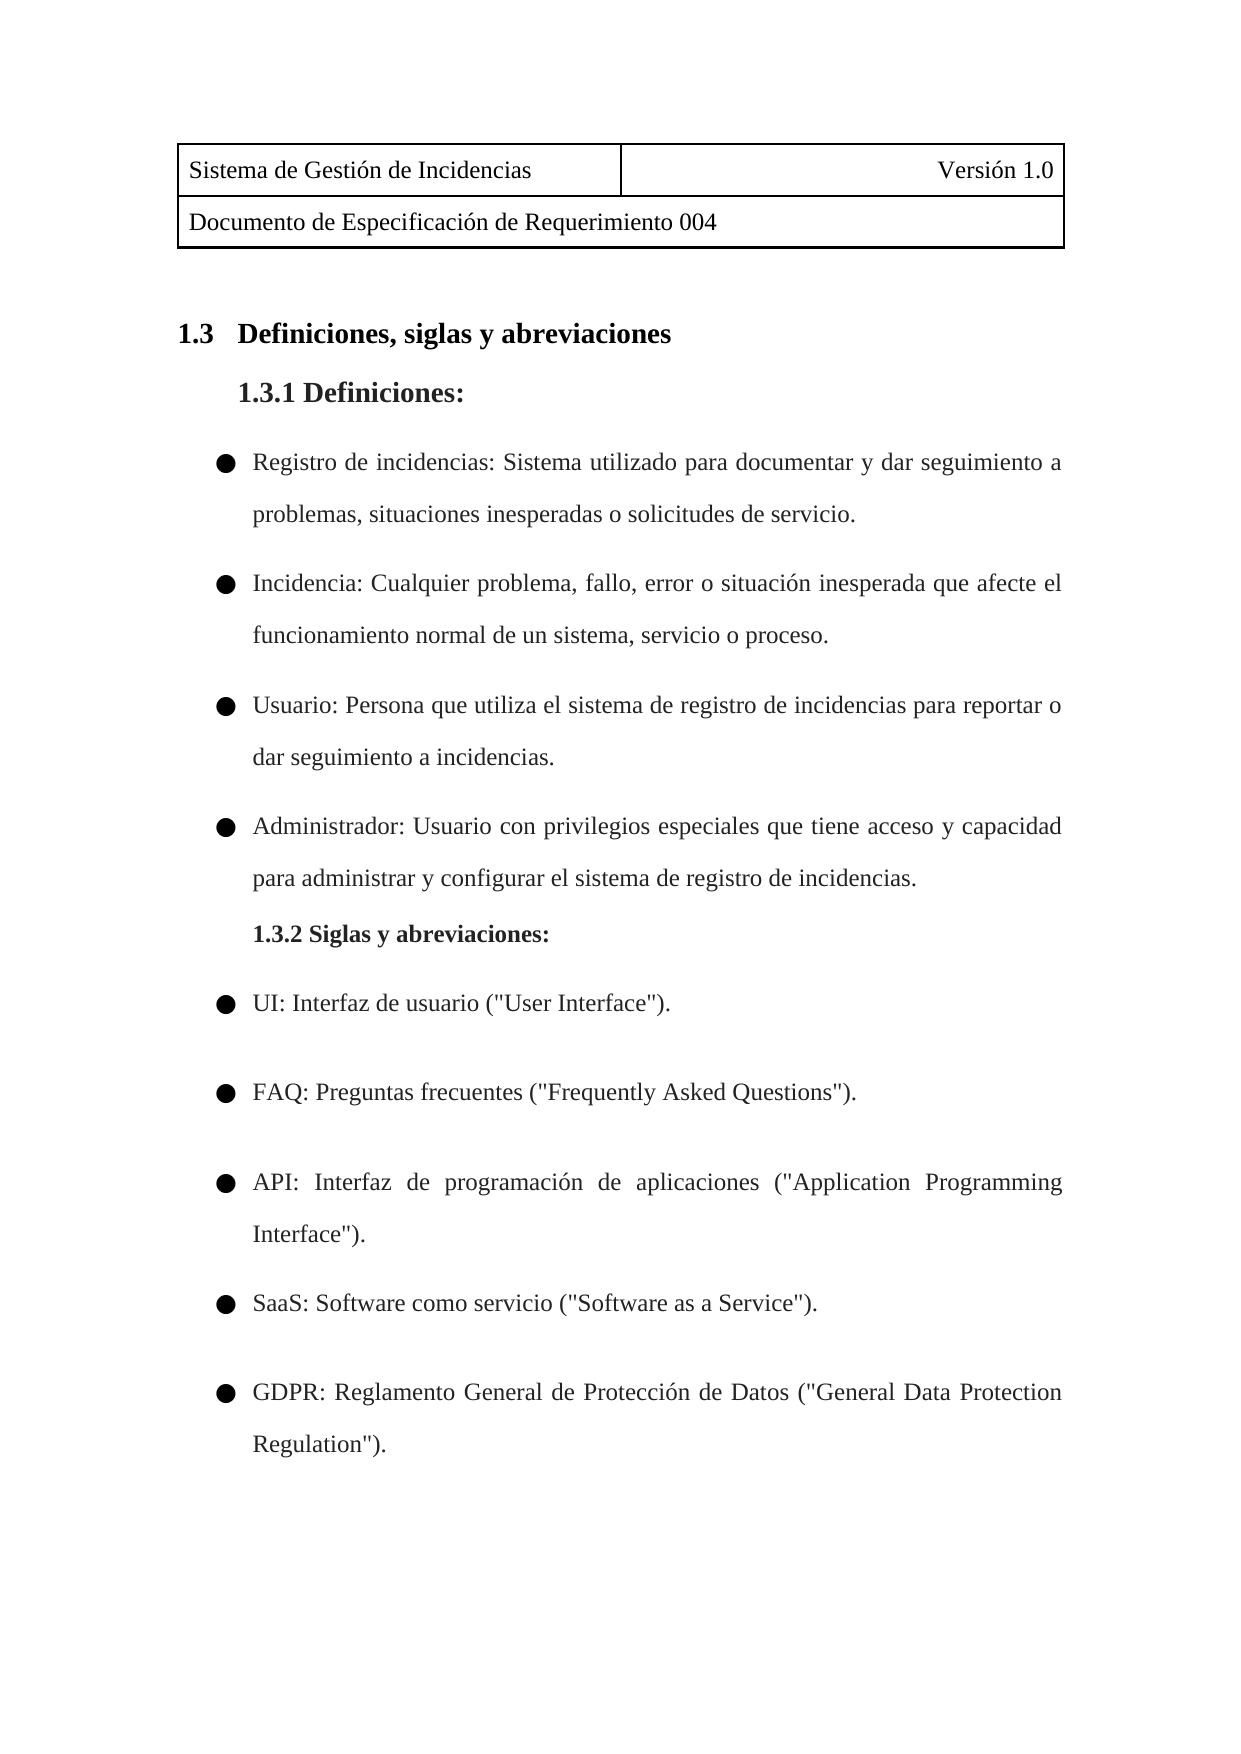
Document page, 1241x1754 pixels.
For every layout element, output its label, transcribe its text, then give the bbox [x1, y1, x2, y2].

list Administrador: Usuario con privilegios especiales que tiene acceso y capacidad para administrar y configurar el sistema de registro de incidencias. [215, 797, 1063, 892]
list GDPR: Reglamento General de Protección de Datos ("General Data Protection Regulation"). [215, 1364, 1063, 1458]
list API: Interfaz de programación de aplicaciones ("Application Programming Interface"). [215, 1153, 1063, 1247]
subtitle Definiciones, siglas y abreviaciones [177, 317, 1063, 350]
text 1.3.2 Siglas y abreviaciones: [252, 919, 1063, 947]
list Registro de incidencias: Sistema utilizado para documentar y dar seguimiento a problemas, situaciones inesperadas o solicitudes de servicio. [215, 434, 1063, 528]
list SaaS: Software como servicio ("Software as a Service"). [215, 1274, 1063, 1326]
list UI: Interfaz de usuario ("User Interface"). [215, 974, 1063, 1026]
subtitle 1.3.1 Definiciones: [237, 375, 1063, 409]
list Usuario: Persona que utiliza el sistema de registro de incidencias para reportar o dar seguimiento a incidencias. [215, 676, 1063, 771]
list Incidencia: Cualquier problema, fallo, error o situación inesperada que afecte el funcionamiento normal de un sistema, servicio o proceso. [215, 555, 1063, 649]
list FAQ: Preguntas frecuentes ("Frequently Asked Questions"). [215, 1064, 1063, 1115]
